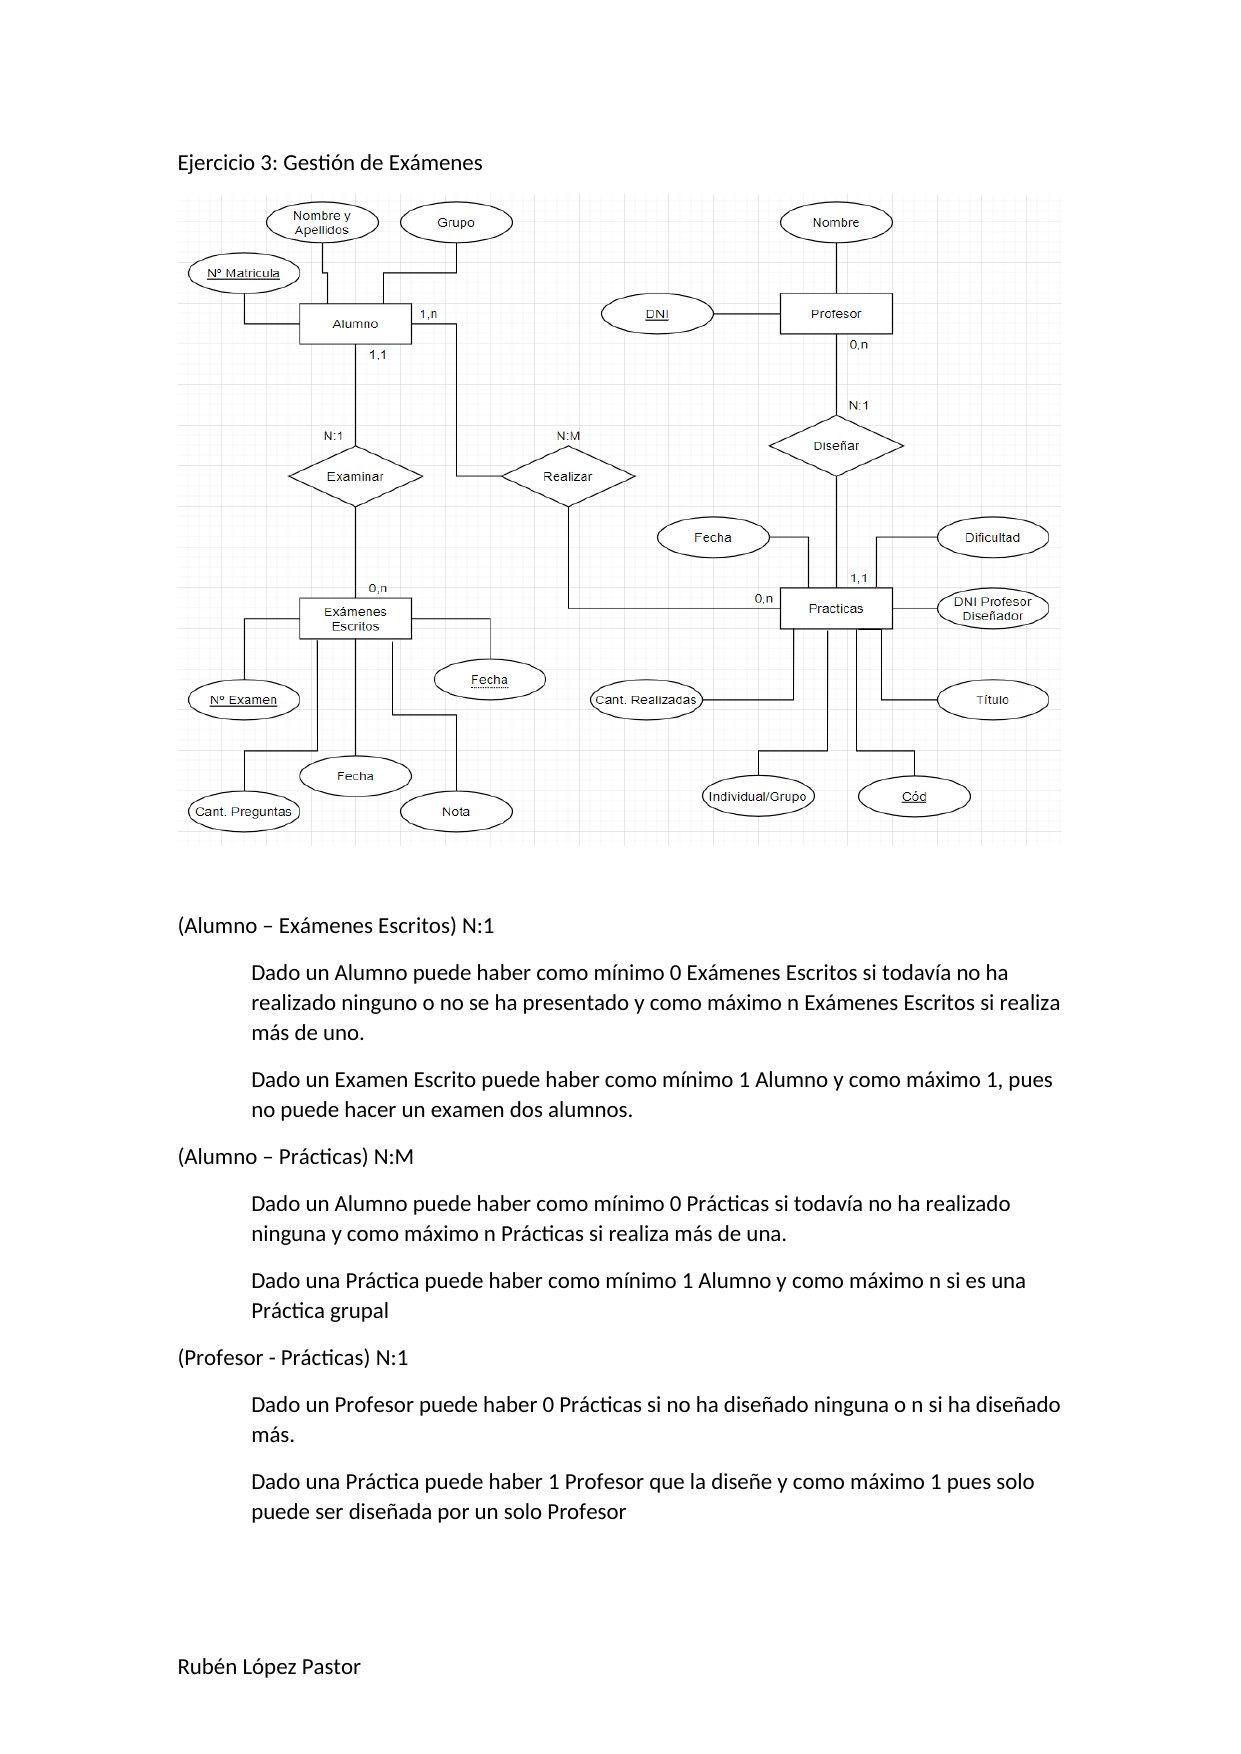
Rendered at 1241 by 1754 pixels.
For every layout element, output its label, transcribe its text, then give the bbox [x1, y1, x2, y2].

text (Profesor - Prácticas) N:1 [177, 1343, 1063, 1371]
text (Alumno – Prácticas) N:M [177, 1142, 1063, 1170]
text Dado un Alumno puede haber como mínimo 0 Prácticas si todavía no ha realizado ninguna y como máximo n Prácticas si realiza más de una. [251, 1189, 1063, 1247]
text Dado un Examen Escrito puede haber como mínimo 1 Alumno y como máximo 1, pues no puede hacer un examen dos alumnos. [251, 1065, 1063, 1123]
text Dado un Alumno puede haber como mínimo 0 Exámenes Escritos si todavía no ha realizado ninguno o no se ha presentado y como máximo n Exámenes Escritos si realiza más de uno. [251, 958, 1063, 1046]
picture [177, 194, 1062, 846]
text Dado un Profesor puede haber 0 Prácticas si no ha diseñado ninguna o n si ha diseñado más. [251, 1390, 1063, 1448]
text Ejercicio 3: Gestión de Exámenes [177, 148, 1063, 176]
text Dado una Práctica puede haber 1 Profesor que la diseñe y como máximo 1 pues solo puede ser diseñada por un solo Profesor [251, 1467, 1063, 1525]
text Dado una Práctica puede haber como mínimo 1 Alumno y como máximo n si es una Práctica grupal [251, 1266, 1063, 1324]
text (Alumno – Exámenes Escritos) N:1 [177, 911, 1063, 939]
